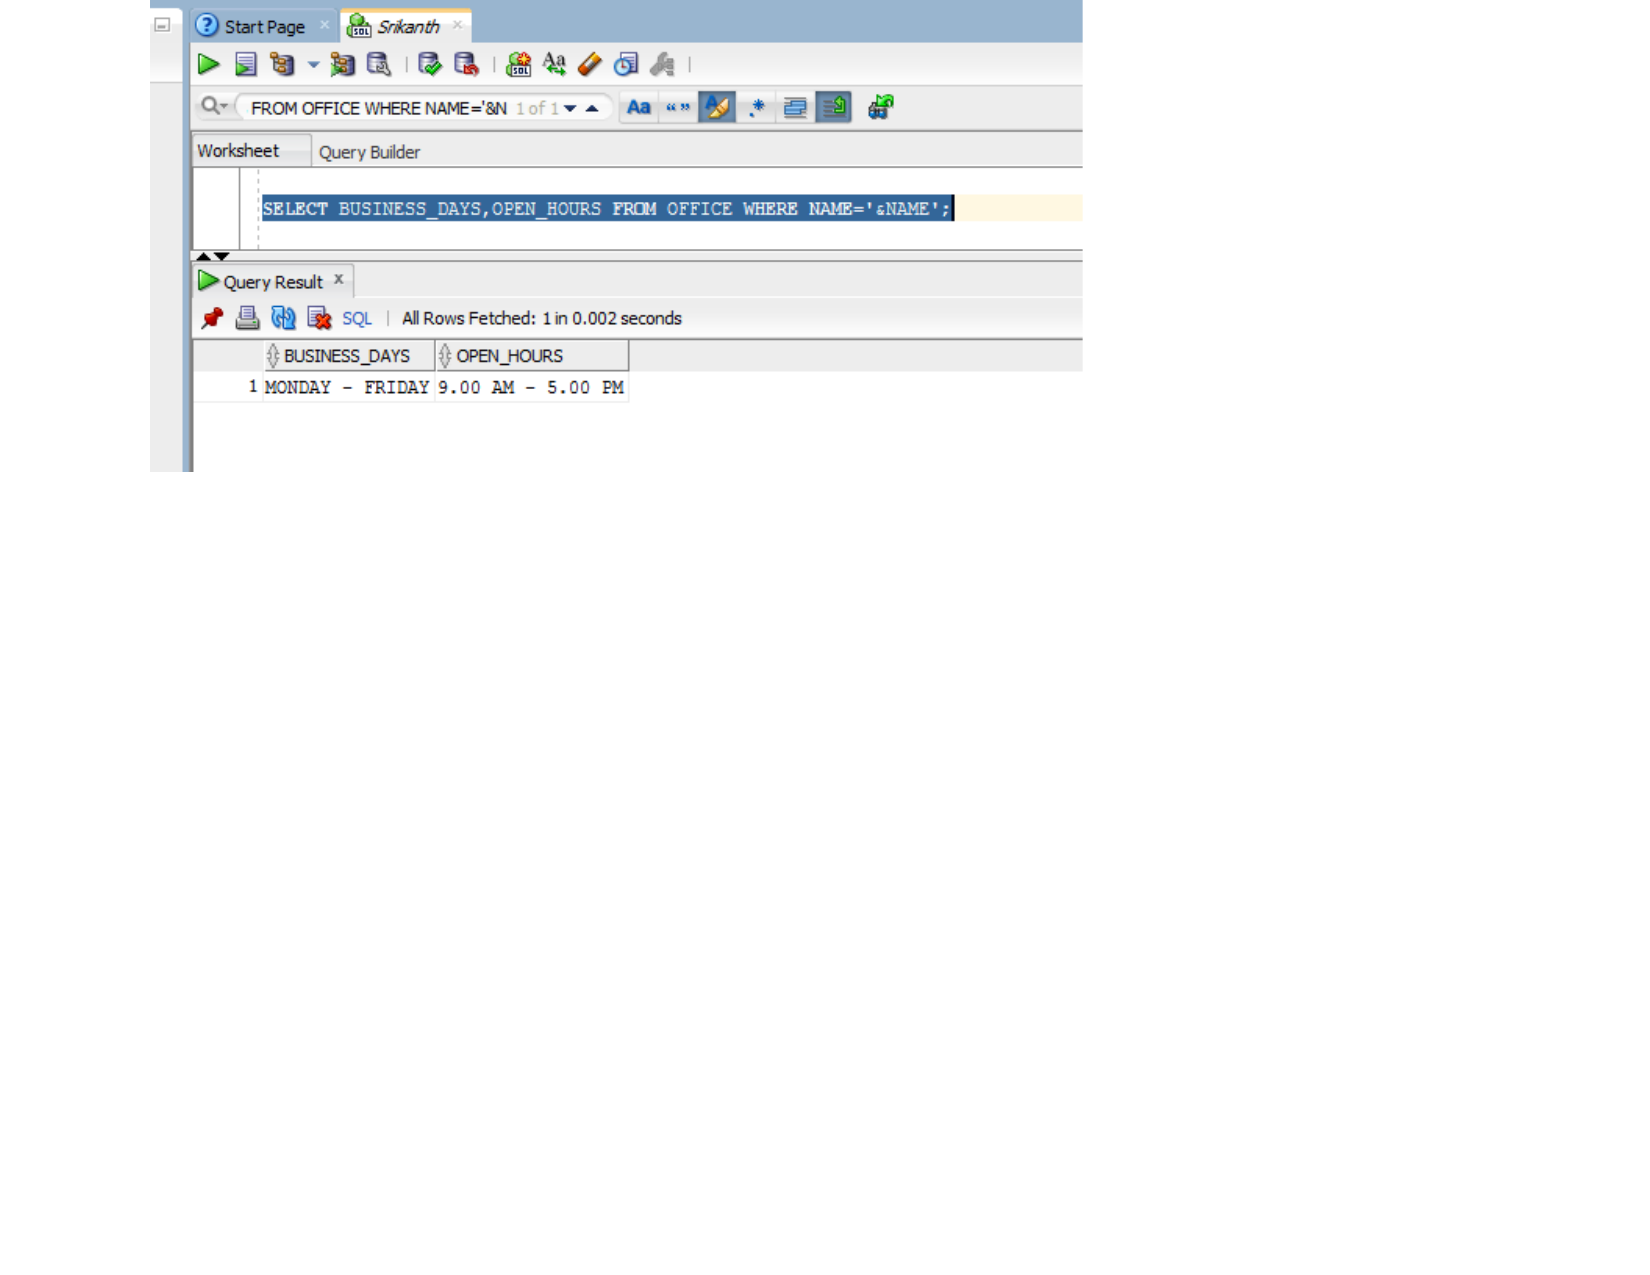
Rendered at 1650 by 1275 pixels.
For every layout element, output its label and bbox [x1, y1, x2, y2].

picture [150, 0, 1083, 472]
